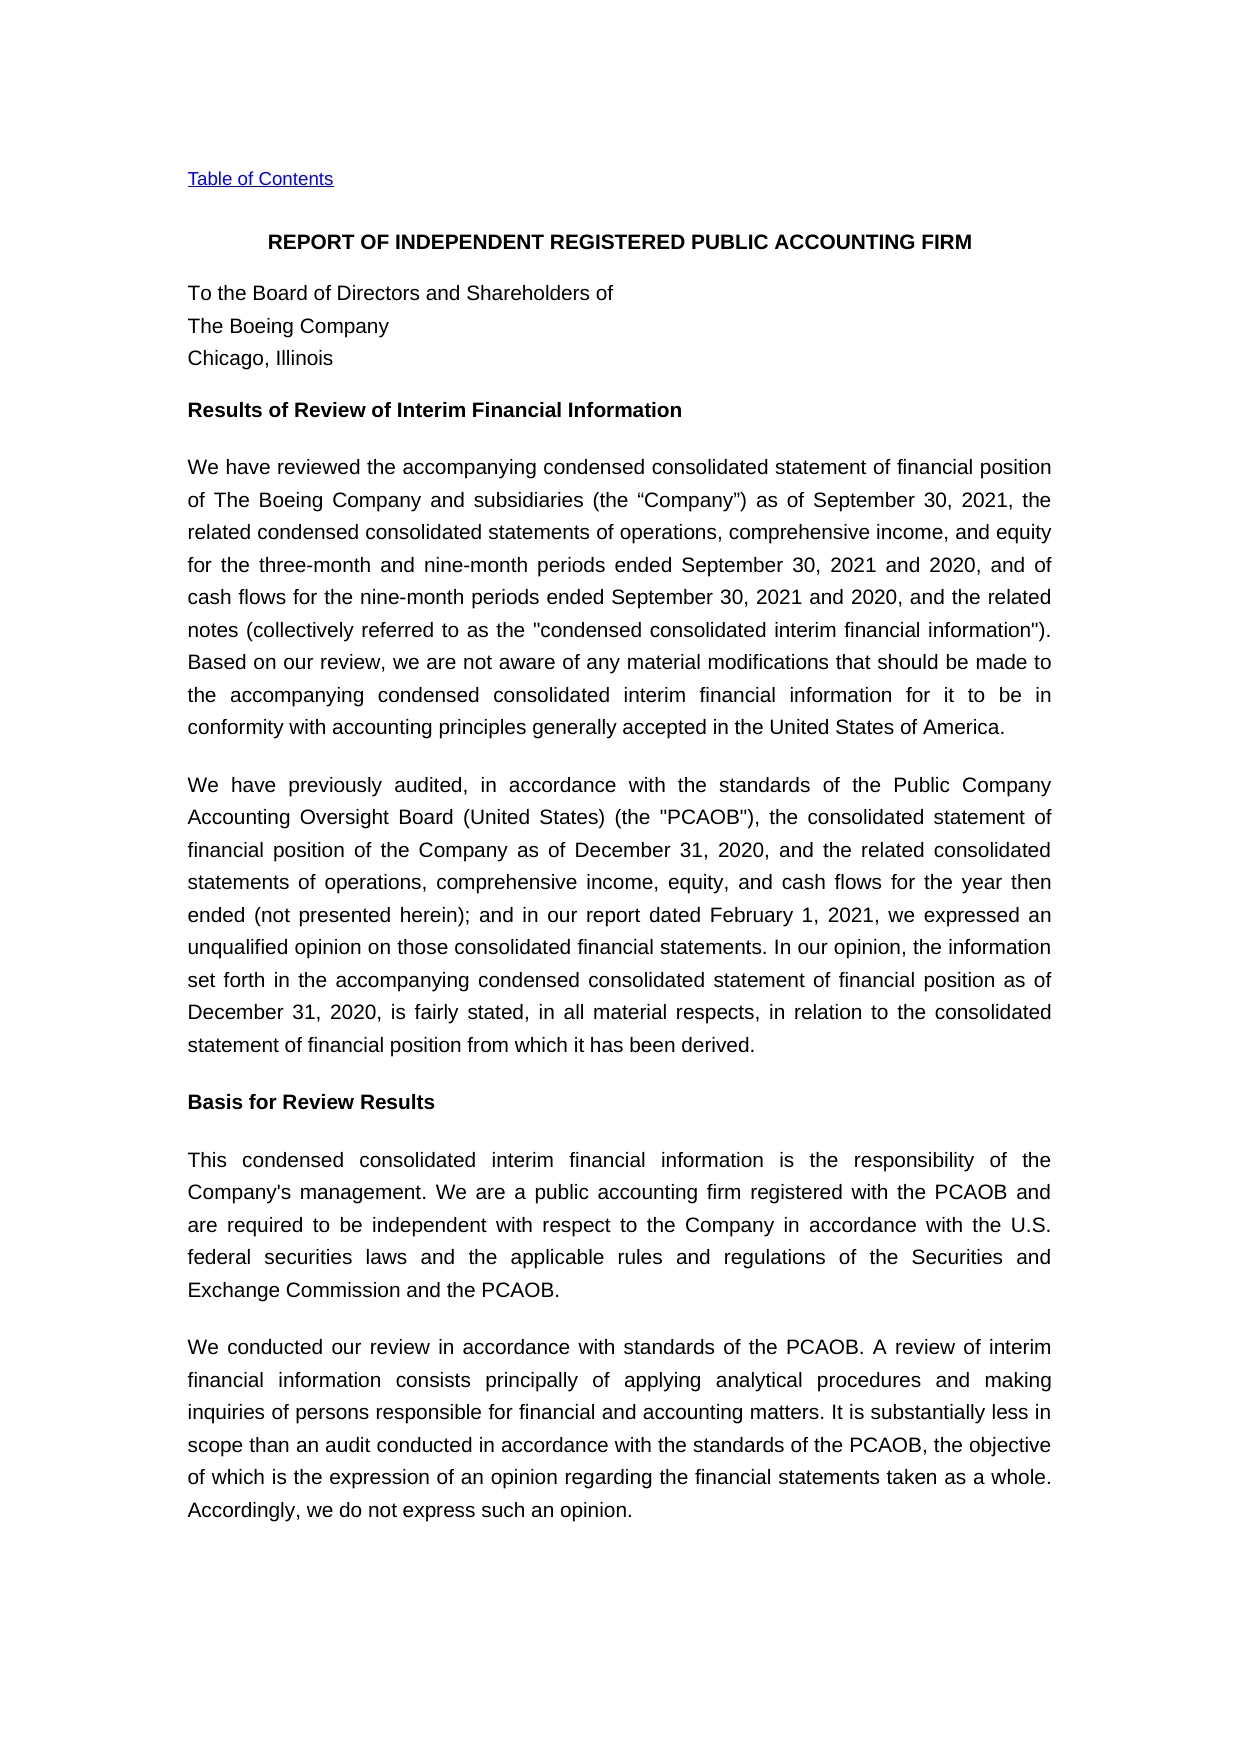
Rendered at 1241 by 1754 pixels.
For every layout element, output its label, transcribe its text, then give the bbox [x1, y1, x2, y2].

text We have reviewed the accompanying condensed consolidated statement of financial position of The Boeing Company and subsidiaries (the “Company”) as of September 30, 2021, the related condensed consolidated statements of operations, comprehensive income, and equity for the three-month and nine-month periods ended September 30, 2021 and 2020, and of cash flows for the nine-month periods ended September 30, 2021 and 2020, and the related notes (collectively referred to as the "condensed consolidated interim financial information"). Based on our review, we are not aware of any material modifications that should be made to the accompanying condensed consolidated interim financial information for it to be in conformity with accounting principles generally accepted in the United States of America. [187, 451, 1053, 743]
text To the Board of Directors and Shareholders of [187, 277, 1053, 309]
text This condensed consolidated interim financial information is the responsibility of the Company's management. We are a public accounting firm registered with the PCAOB and are required to be independent with respect to the Company in accordance with the U.S. federal securities laws and the applicable rules and regulations of the Securities and Exchange Commission and the PCAOB. [187, 1143, 1053, 1306]
text Basis for Review Results [187, 1086, 1053, 1118]
text Table of Contents [187, 162, 1053, 194]
text REPORT OF INDEPENDENT REGISTERED PUBLIC ACCOUNTING FIRM [187, 226, 1053, 258]
text The Boeing Company [187, 309, 1053, 342]
text Chicago, Illinois [187, 342, 1053, 374]
text We conducted our review in accordance with standards of the PCAOB. A review of interim financial information consists principally of applying analytical procedures and making inquiries of persons responsible for financial and accounting matters. It is substantially less in scope than an audit conducted in accordance with the standards of the PCAOB, the objective of which is the expression of an opinion regarding the financial statements taken as a whole. Accordingly, we do not express such an opinion. [187, 1331, 1053, 1526]
text We have previously audited, in accordance with the standards of the Public Company Accounting Oversight Board (United States) (the "PCAOB"), the consolidated statement of financial position of the Company as of December 31, 2020, and the related consolidated statements of operations, comprehensive income, equity, and cash flows for the year then ended (not presented herein); and in our report dated February 1, 2021, we expressed an unqualified opinion on those consolidated financial statements. In our opinion, the information set forth in the accompanying condensed consolidated statement of financial position as of December 31, 2020, is fairly stated, in all material respects, in relation to the consolidated statement of financial position from which it has been derived. [187, 768, 1053, 1061]
text Results of Review of Interim Financial Information [187, 393, 1053, 426]
